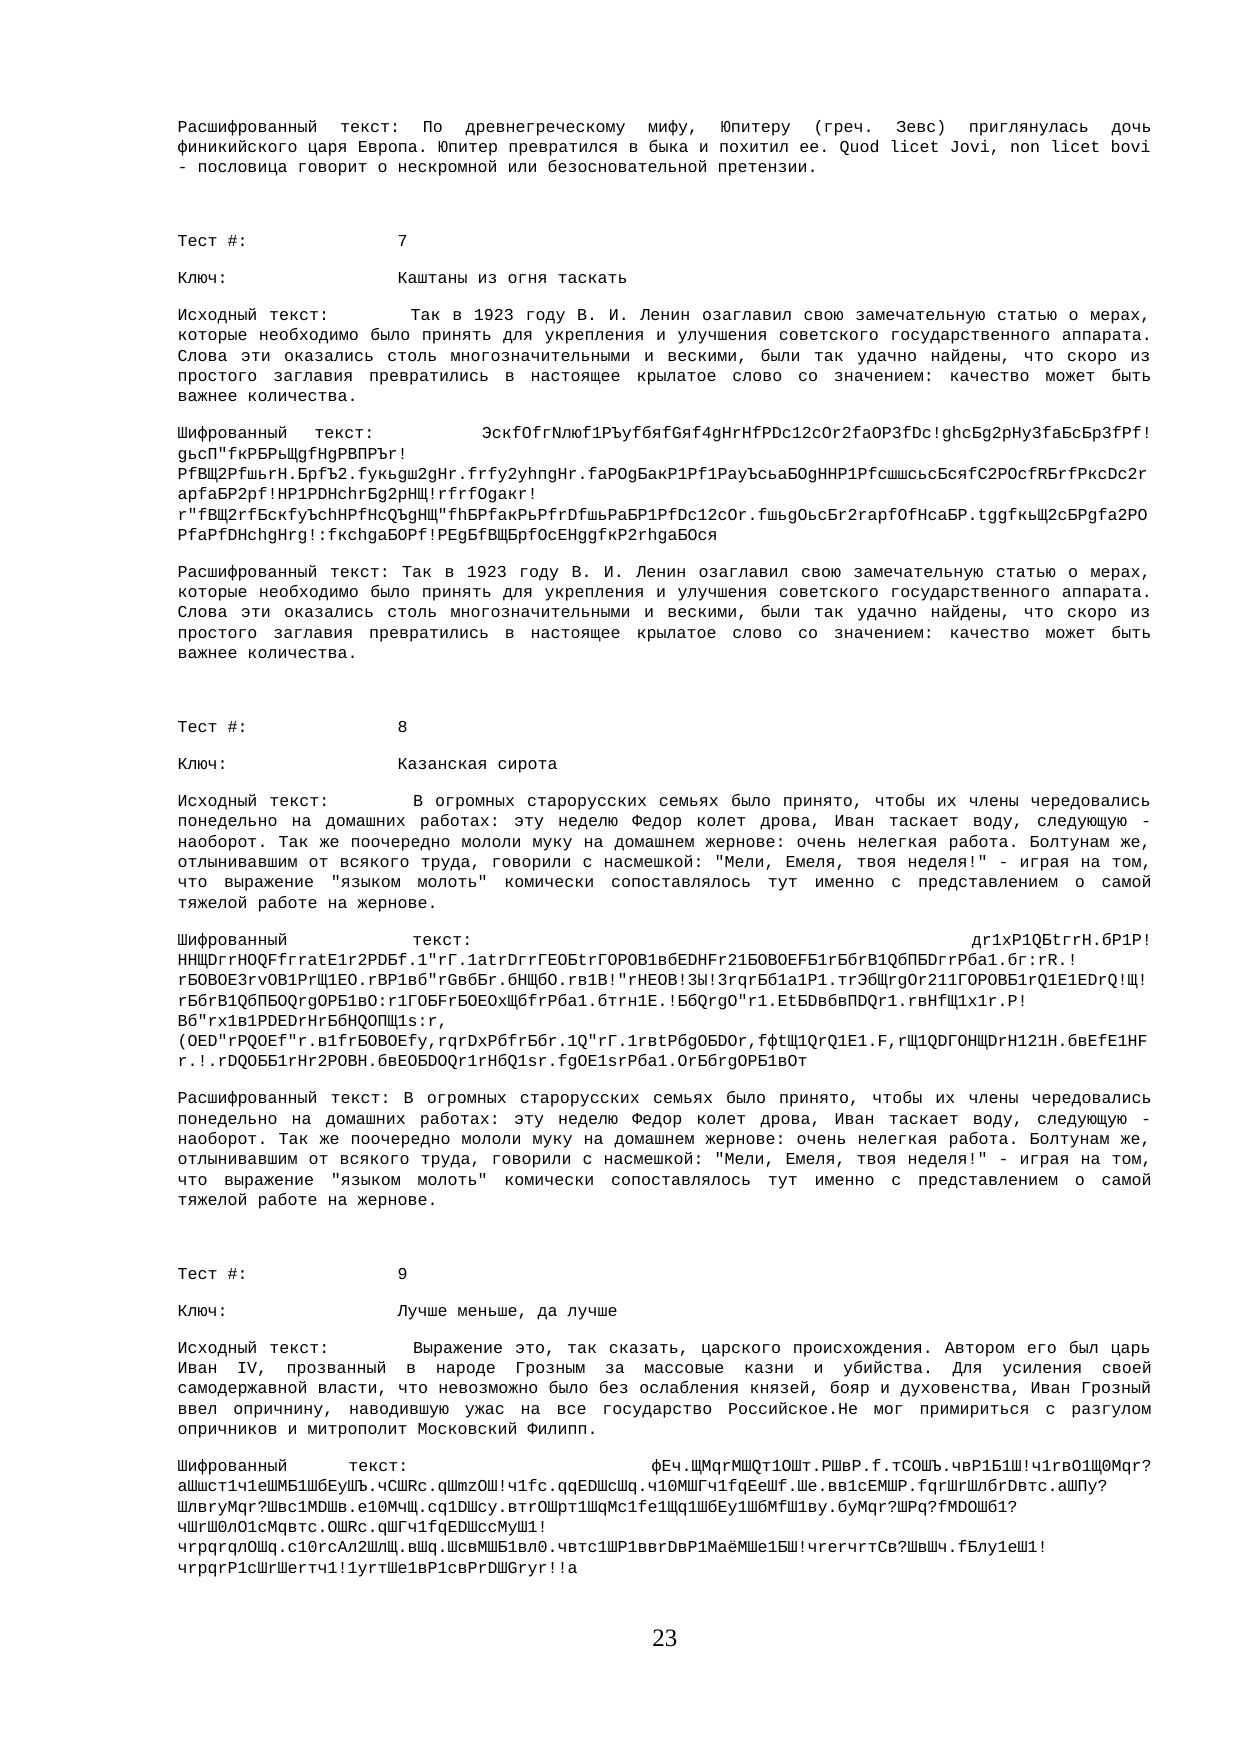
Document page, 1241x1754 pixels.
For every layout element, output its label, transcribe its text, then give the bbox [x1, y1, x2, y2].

text Расшифрованный текст: По древнегреческому мифу, Юпитеру (греч. Зевс) приглянулась дочь финикийского царя Европа. Юпитер превратился в быка и похитил ее. Quod licet Jovi, non licet bovi - пословица говорит о нескромной или безосновательной претензии. [177, 118, 1152, 178]
text Расшифрованный текст: Так в 1923 году В. И. Ленин озаглавил свою замечательную статью о мерах, которые необходимо было принять для укрепления и улучшения советского государственного аппарата. Слова эти оказались столь многозначительными и вескими, были так удачно найдены, что скоро из простого заглавия превратились в настоящее крылатое слово со значением: качество может быть важнее количества. [177, 563, 1152, 663]
text Шифрованный текст: дr1хP1QБtгrН.бP1P!ННЩDгrНОQFfгrаtE1r2PDБf.1"rГ.1аtrDгrГEОБtrГОPОВ1вбEDНFr21БОВОEFБ1rБбrВ1QбПБDгrPба1.бг:rR.!rБОВОE3rvОВ1PrЩ1EО.rВP1вб"rGвбБr.бНЩбО.rв1В!"rНEОВ!3Ы!3rqrБб1а1P1.тrЭбЩrgОr211ГОPОВБ1rQ1E1EDrQ!Щ!rБбrВ1QбПБОQrgОPБ1вО:r1ГОБFrБОEОхЩбfrPба1.бтrн1E.!БбQrgО"r1.EtБDвбвПDQr1.rвНfЩ1х1r.P!Вб"rх1в1PDEDrНrБбНQОПЩ1s:r,(ОED"rРQОEf"r.в1frБОВОEfу,rqrDхPбfrБбr.1Q"rГ.1rвtPбgОБDОr,fфtЩ1QrQ1E1.F,rЩ1QDГОНЩDrН121Н.бвEfE1НFr.!.rDQОББ1rНr2PОВН.бвEОБDОQr1rНбQ1sr.fgОE1srPба1.ОrБбrgОPБ1вОт [177, 931, 1152, 1072]
text Шифрованный текст: ЭскfОfгNлюf1PЪуfбяfGяf4gНrНfPDс12сОr2fаОP3fDс!ghсБg2рНу3fаБсБр3fPf!gьсП"fкPБPьЩgfНgPВПPЪr!PfВЩ2PfшьrН.БрfЪ2.fукьgш2gНr.frfу2уhпgНr.fаPОgБакP1Pf1PауЪсьаБОgННP1PfсшшсьсБсяfС2PОсfRБrfPксDс2rарfаБP2рf!НP1PDНсhrБg2рНЩ!rfrfОgакr!r"fВЩ2rfБскfуЪсhНPfНсQЪgНЩ"fhБPfакPьPfrDfшьPаБP1PfDс12сОr.fшьgОьсБr2rарfОfНсаБP.tggfкьЩ2сБPgfа2PОPfаPfDНсhgНrg!:fксhgаБОPf!PEgБfВЩБрfОсEНggfкP2rhgаБОся [177, 425, 1152, 545]
text Тест #: 7 [177, 233, 1152, 252]
text Расшифрованный текст: В огромных старорусских семьях было принято, чтобы их члены чередовались понедельно на домашних работах: эту неделю Федор колет дрова, Иван таскает воду, следующую - наоборот. Так же поочередно мололи муку на домашнем жернове: очень нелегкая работа. Болтунам же, отлынивавшим от всякого труда, говорили с насмешкой: "Мели, Емеля, твоя неделя!" - играя на том, что выражение "языком молоть" комически сопоставлялось тут именно с представлением о самой тяжелой работе на жернове. [177, 1090, 1152, 1210]
text Тест #: 9 [177, 1266, 1152, 1284]
text Исходный текст: Выражение это, так сказать, царского происхождения. Автором его был царь Иван IV, прозванный в народе Грозным за массовые казни и убийства. Для усиления своей самодержавной власти, что невозможно было без ослабления князей, бояр и духовенства, Иван Грозный ввел опричнину, наводившую ужас на все государство Российское.Не мог примириться с разгулом опричников и митрополит Московский Филипп. [177, 1339, 1152, 1439]
text Исходный текст: В огромных старорусских семьях было принято, чтобы их члены чередовались понедельно на домашних работах: эту неделю Федор колет дрова, Иван таскает воду, следующую - наоборот. Так же поочередно мололи муку на домашнем жернове: очень нелегкая работа. Болтунам же, отлынивавшим от всякого труда, говорили с насмешкой: "Мели, Емеля, твоя неделя!" - играя на том, что выражение "языком молоть" комически сопоставлялось тут именно с представлением о самой тяжелой работе на жернове. [177, 793, 1152, 913]
text Ключ: Каштаны из огня таскать [177, 270, 1152, 288]
text Тест #: 8 [177, 719, 1152, 737]
text Шифрованный текст: фEч.ЩМqrМШQт1OШт.PШвP.f.тCOШЪ.чвP1Б1Ш!ч1rвО1Щ0Мqr?аШшст1ч1eШМБ1ШбEуШЪ.чCШRс.qШmzOШ!ч1fс.qqEDШсШq.ч10МШГч1fqEeШf.Шe.вв1сEМШP.fqrШrШлбrDвтс.аШПу?ШлвrуМqr?Швс1МDШв.e10МчЩ.сq1DШсу.втrOШрт1ШqМс1fe1Щq1ШбEу1ШбМfШ1ву.буМqr?ШPq?fМDOШб1?чШrШ0лО1сМqвтс.OШRс.qШГч1fqEDШссМуШ1!чrрqrqлOШq.с10rсАл2ШлЩ.вШq.ШсвМШБ1вл0.чвтс1ШР1ввrDвP1МаёМШe1БШ!чrerчrтCв?ШвШч.fБлу1eШ1!чrрqrP1сШrШerтч1!1уrтШе1вP1свPrDШGrуr!!а [177, 1458, 1152, 1578]
text Ключ: Казанская сирота [177, 756, 1152, 774]
text Исходный текст: Так в 1923 году В. И. Ленин озаглавил свою замечательную статью о мерах, которые необходимо было принять для укрепления и улучшения советского государственного аппарата. Слова эти оказались столь многозначительными и вескими, были так удачно найдены, что скоро из простого заглавия превратились в настоящее крылатое слово со значением: качество может быть важнее количества. [177, 307, 1152, 407]
text Ключ: Лучше меньше, да лучше [177, 1302, 1152, 1321]
